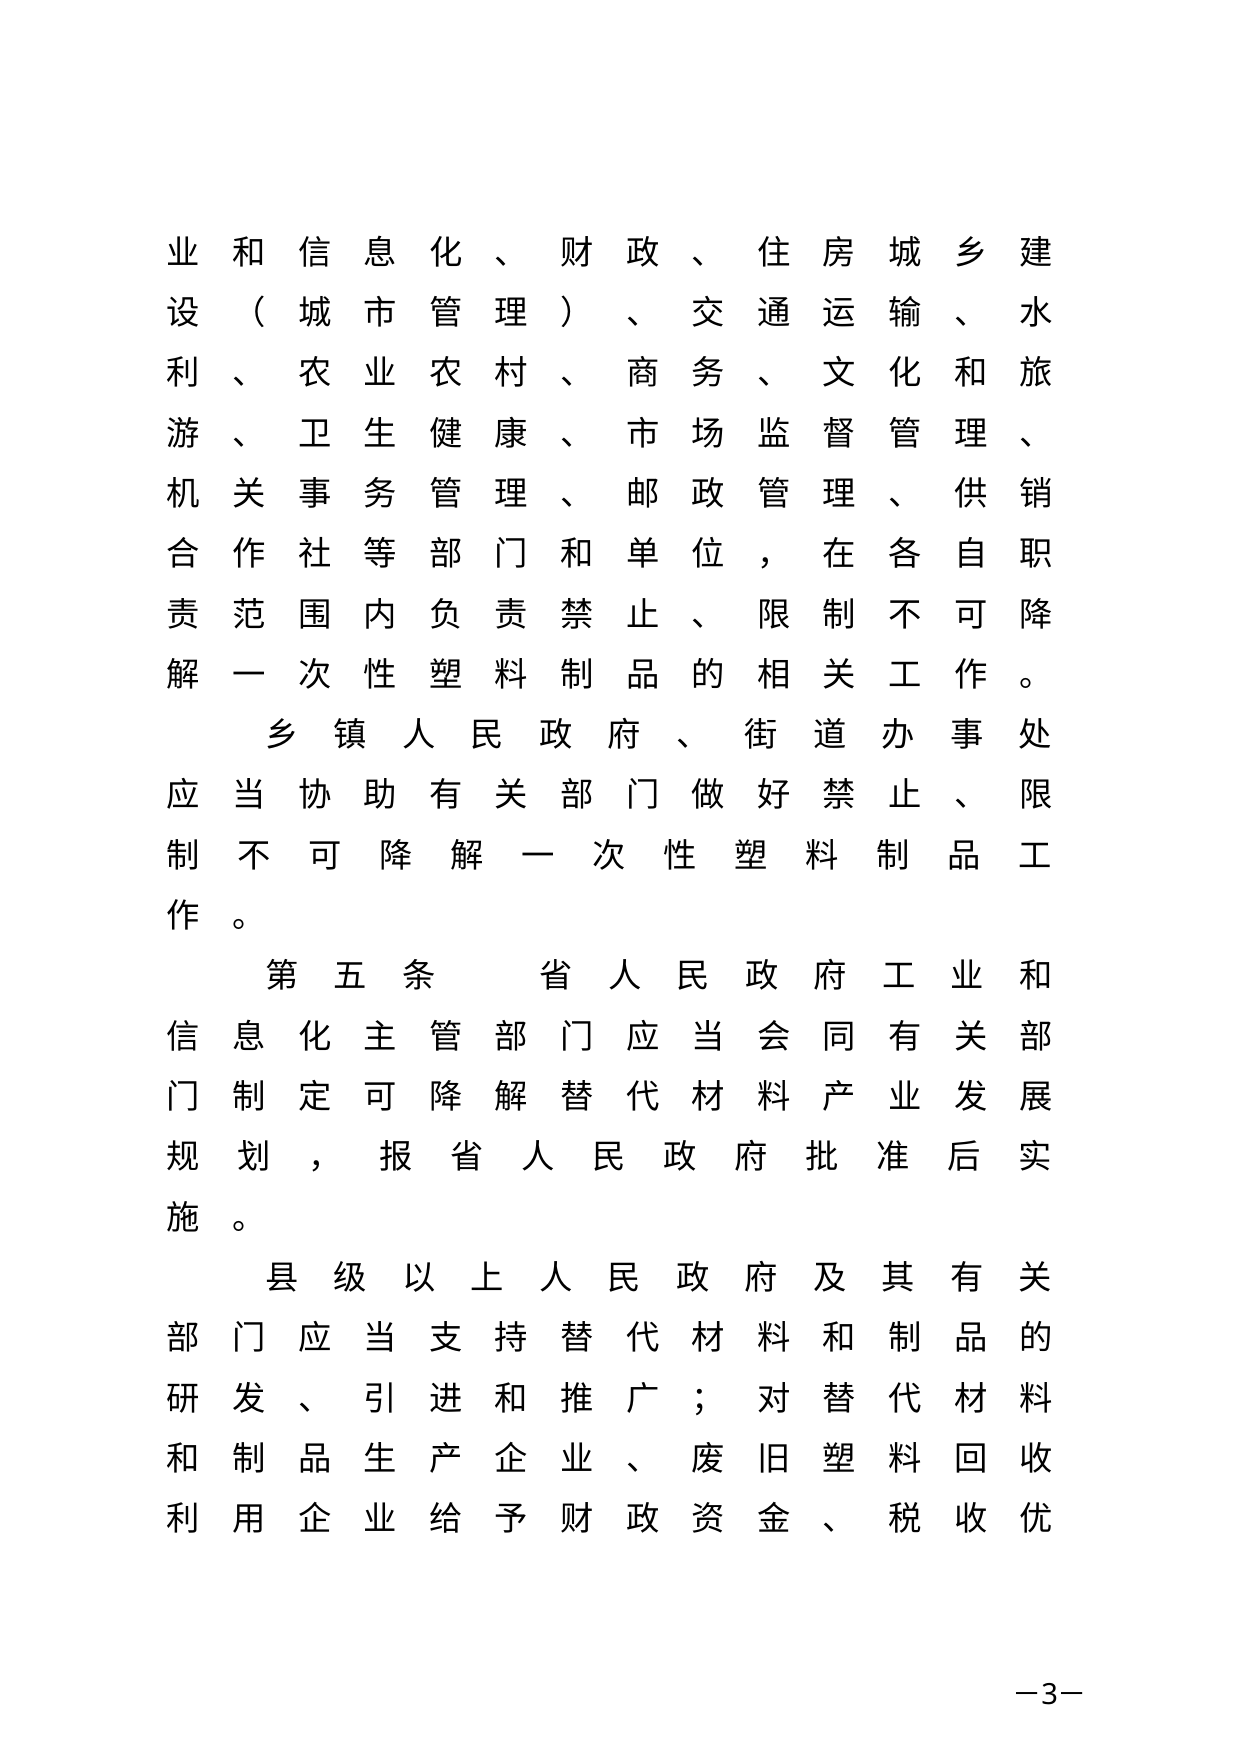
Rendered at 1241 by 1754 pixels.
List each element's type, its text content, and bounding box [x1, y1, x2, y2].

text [167, 219, 1085, 702]
text 第五条 省人民政府工业和信息化主管部门应当会同有关部门制定可降解替代材料产业发展规划，报省人民政府批准后实施。 [167, 943, 1085, 1245]
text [167, 1245, 1085, 1546]
text 乡镇人民政府、街道办事处应当协助有关部门做好禁止、限制不可降解一次性塑料制品工作。 [167, 702, 1085, 943]
